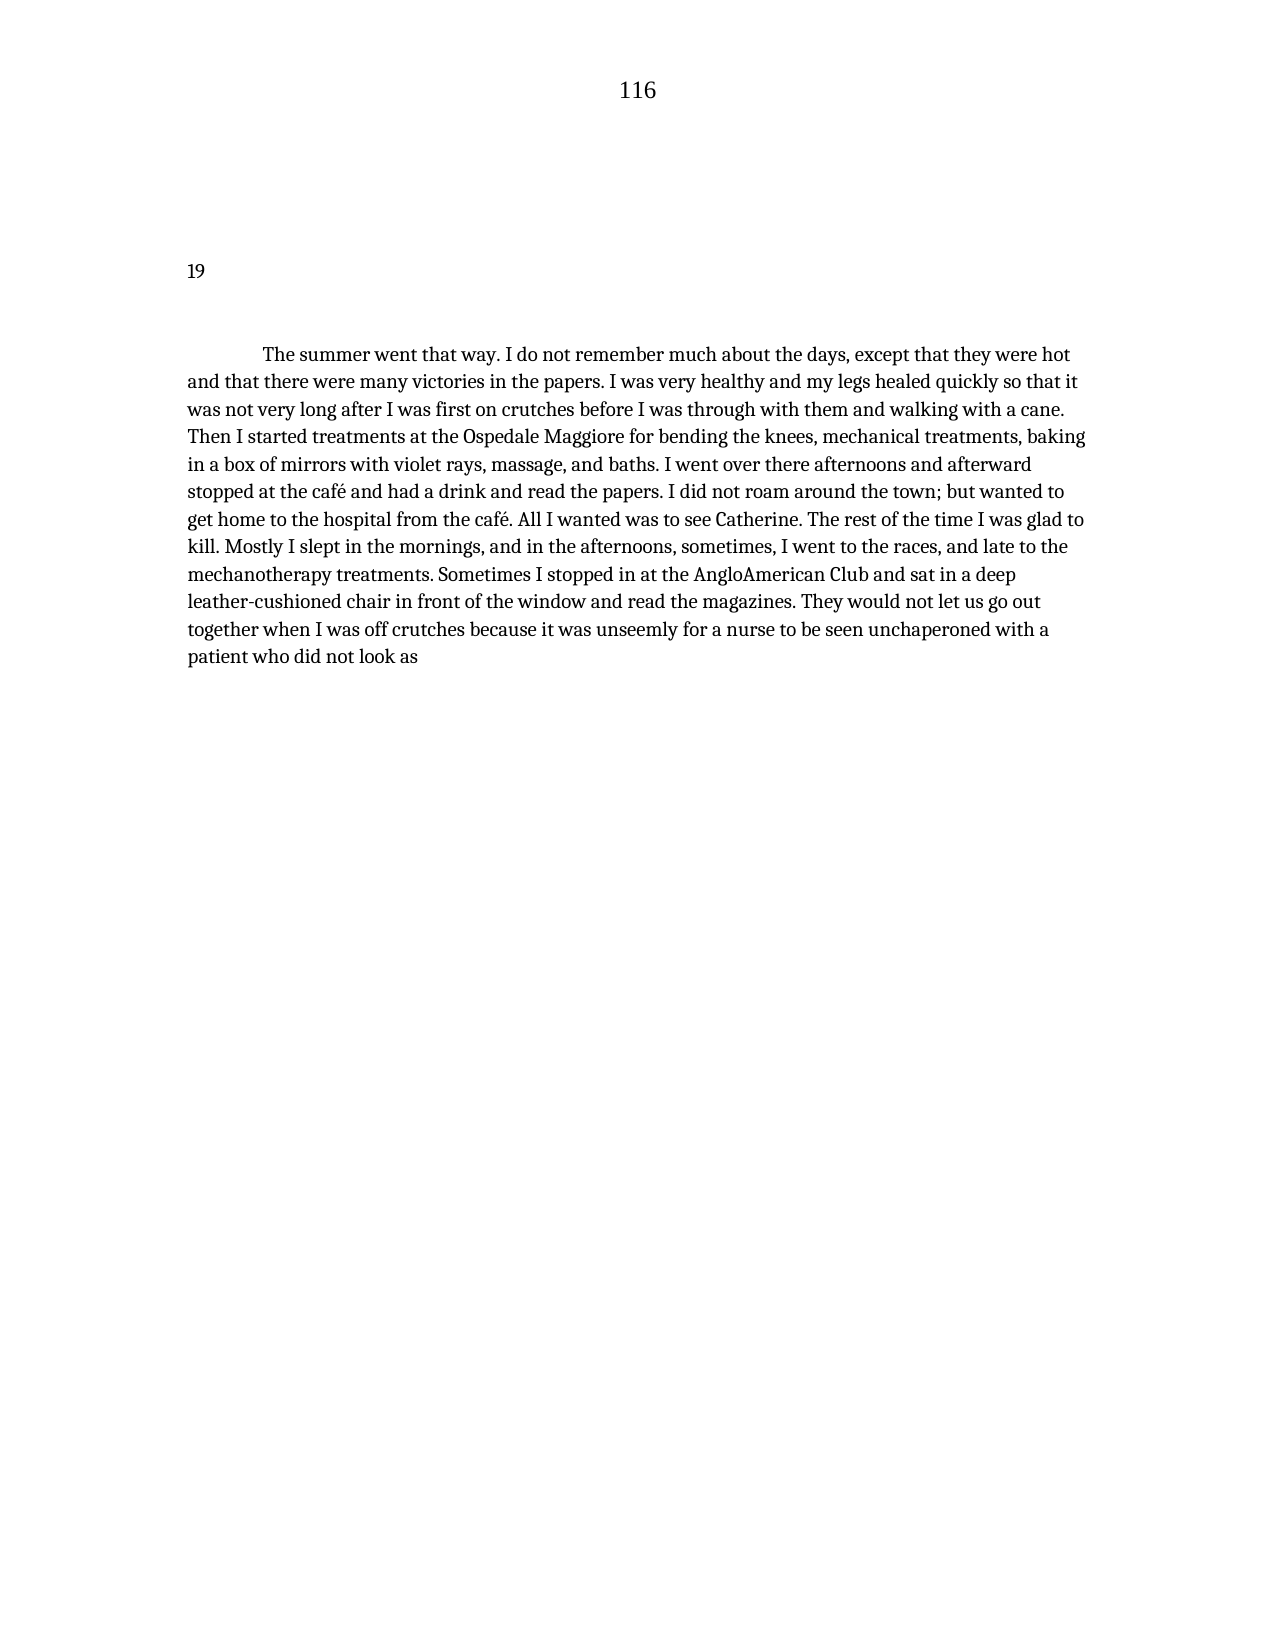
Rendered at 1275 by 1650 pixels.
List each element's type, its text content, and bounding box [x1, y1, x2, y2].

text The summer went that way. I do not remember much about the days, except that they were hot and that there were many victories in the papers. I was very healthy and my legs healed quickly so that it was not very long after I was first on crutches before I was through with them and walking with a cane. Then I started treatments at the Ospedale Maggiore for bending the knees, mechanical treatments, baking in a box of mirrors with violet rays, massage, and baths. I went over there afternoons and afterward stopped at the café and had a drink and read the papers. I did not roam around the town; but wanted to get home to the hospital from the café. All I wanted was to see Catherine. The rest of the time I was glad to kill. Mostly I slept in the mornings, and in the afternoons, sometimes, I went to the races, and late to the mechanotherapy treatments. Sometimes I stopped in at the AngloAmerican Club and sat in a deep leather-cushioned chair in front of the window and read the magazines. They would not let us go out together when I was off crutches because it was unseemly for a nurse to be seen unchaperoned with a patient who did not look as [187, 342, 1087, 669]
text 19 [187, 260, 1087, 284]
